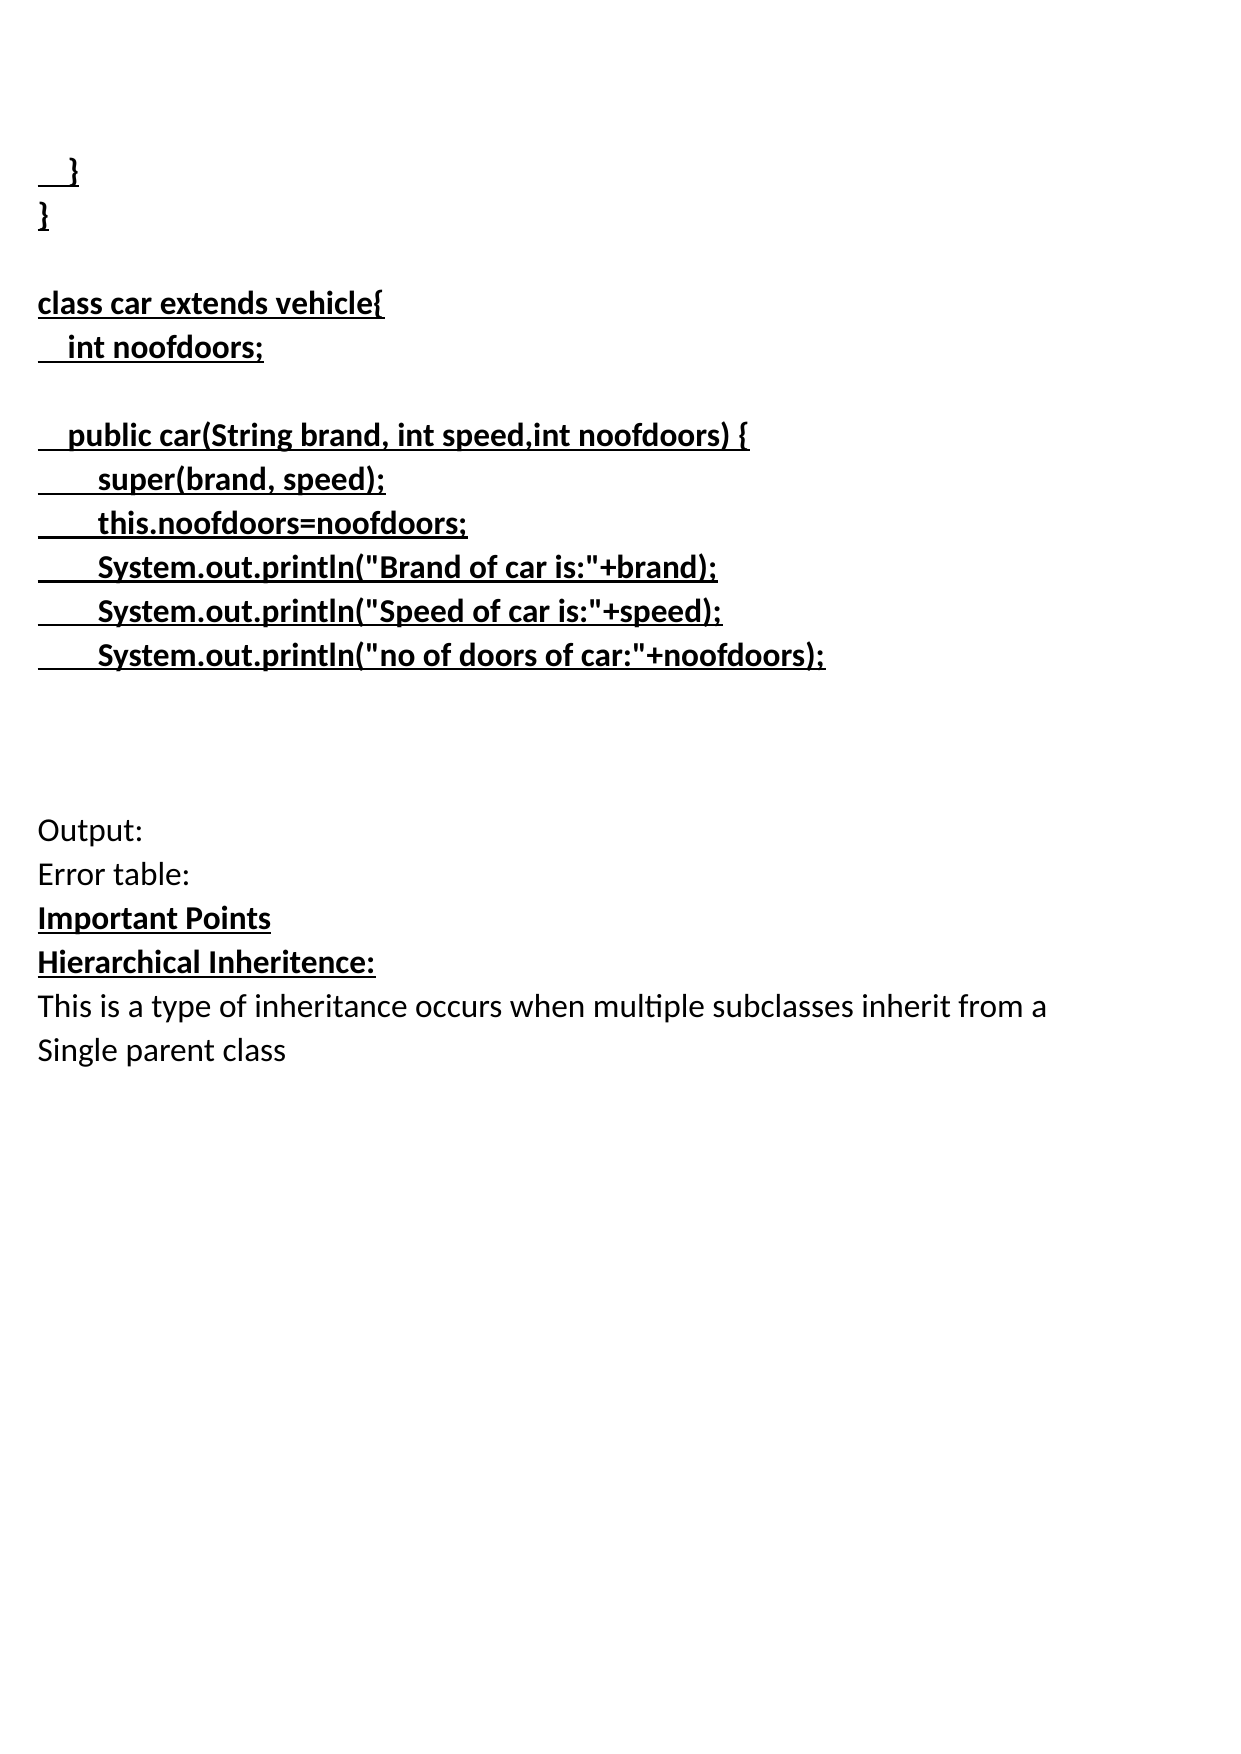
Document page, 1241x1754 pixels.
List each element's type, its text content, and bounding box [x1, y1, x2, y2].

text Single parent class [37, 1029, 1100, 1070]
text This is a type of inheritance occurs when multiple subclasses inherit from a [37, 985, 1100, 1026]
text Important Points [37, 897, 1100, 938]
text System.out.println("Brand of car is:"+brand); [37, 546, 1100, 586]
text public car(String brand, int speed,int noofdoors) { [37, 414, 1100, 454]
text Output: [37, 809, 1100, 850]
text this.noofdoors=noofdoors; [37, 502, 1100, 542]
text System.out.println("Speed of car is:"+speed); [37, 589, 1100, 630]
text int noofdoors; [37, 326, 1100, 367]
text super(brand, speed); [37, 458, 1100, 498]
text class car extends vehicle{ [37, 282, 1100, 323]
text } [37, 194, 1100, 235]
text Error table: [37, 853, 1100, 894]
text Hierarchical Inheritence: [37, 941, 1100, 982]
text System.out.println("no of doors of car:"+noofdoors); [37, 633, 1100, 674]
text } [37, 150, 1100, 191]
